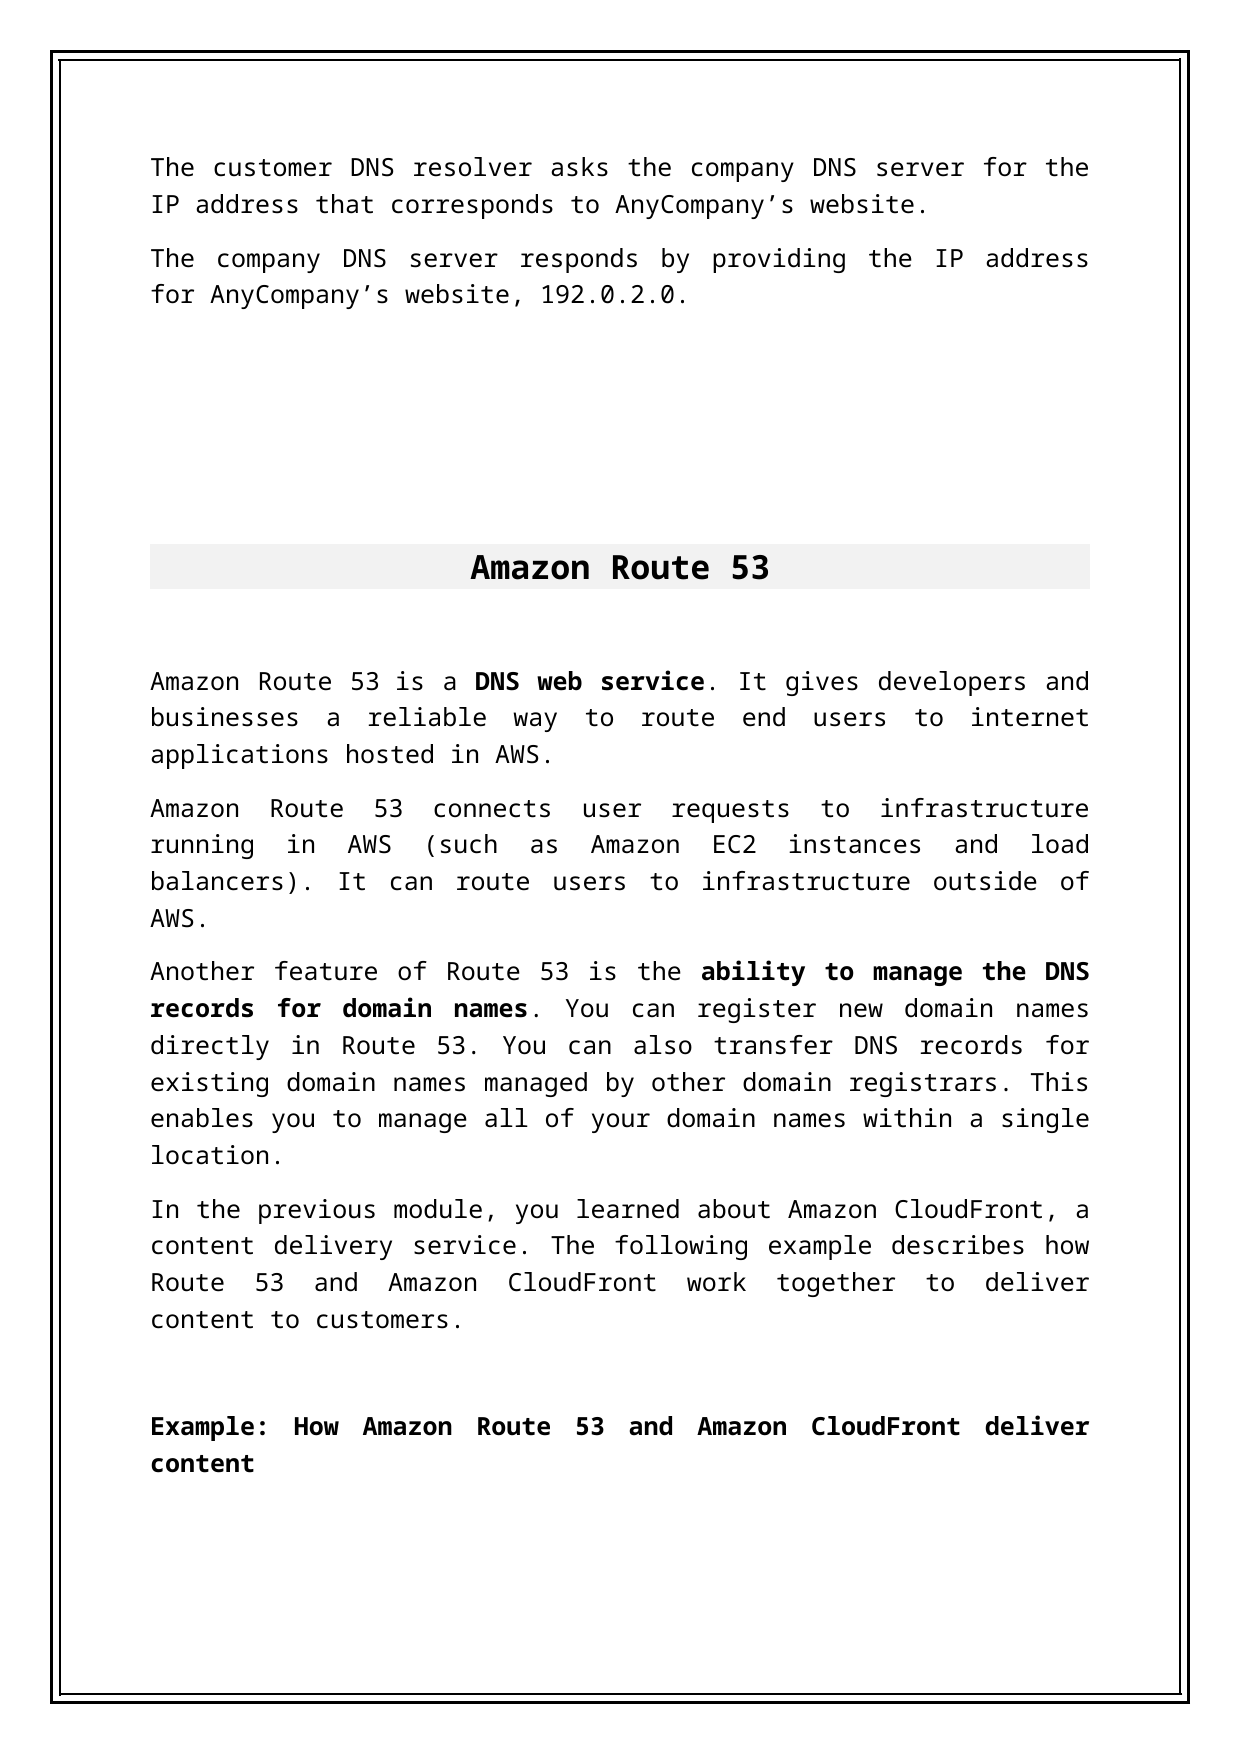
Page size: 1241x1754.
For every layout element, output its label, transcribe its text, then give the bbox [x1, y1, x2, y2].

text Amazon Route 53 connects user requests to infrastructure running in AWS (such as Amazon EC2 instances and load balancers). It can route users to infrastructure outside of AWS. [150, 790, 1090, 934]
text The company DNS server responds by providing the IP address for AnyCompany’s website, 192.0.2.0. [150, 240, 1090, 311]
text The customer DNS resolver asks the company DNS server for the IP address that corresponds to AnyCompany’s website. [150, 150, 1090, 221]
text Another feature of Route 53 is the ability to manage the DNS records for domain names. You can register new domain names directly in Route 53. You can also transfer DNS records for existing domain names managed by other domain registrars. This enables you to manage all of your domain names within a single location. [150, 954, 1090, 1172]
text Amazon Route 53 is a DNS web service. It gives developers and businesses a reliable way to route end users to internet applications hosted in AWS. [150, 663, 1090, 771]
text Amazon Route 53 [150, 544, 1090, 589]
text In the previous module, you learned about Amazon CloudFront, a content delivery service. The following example describes how Route 53 and Amazon CloudFront work together to deliver content to customers. [150, 1191, 1090, 1336]
text Example: How Amazon Route 53 and Amazon CloudFront deliver content [150, 1408, 1090, 1479]
